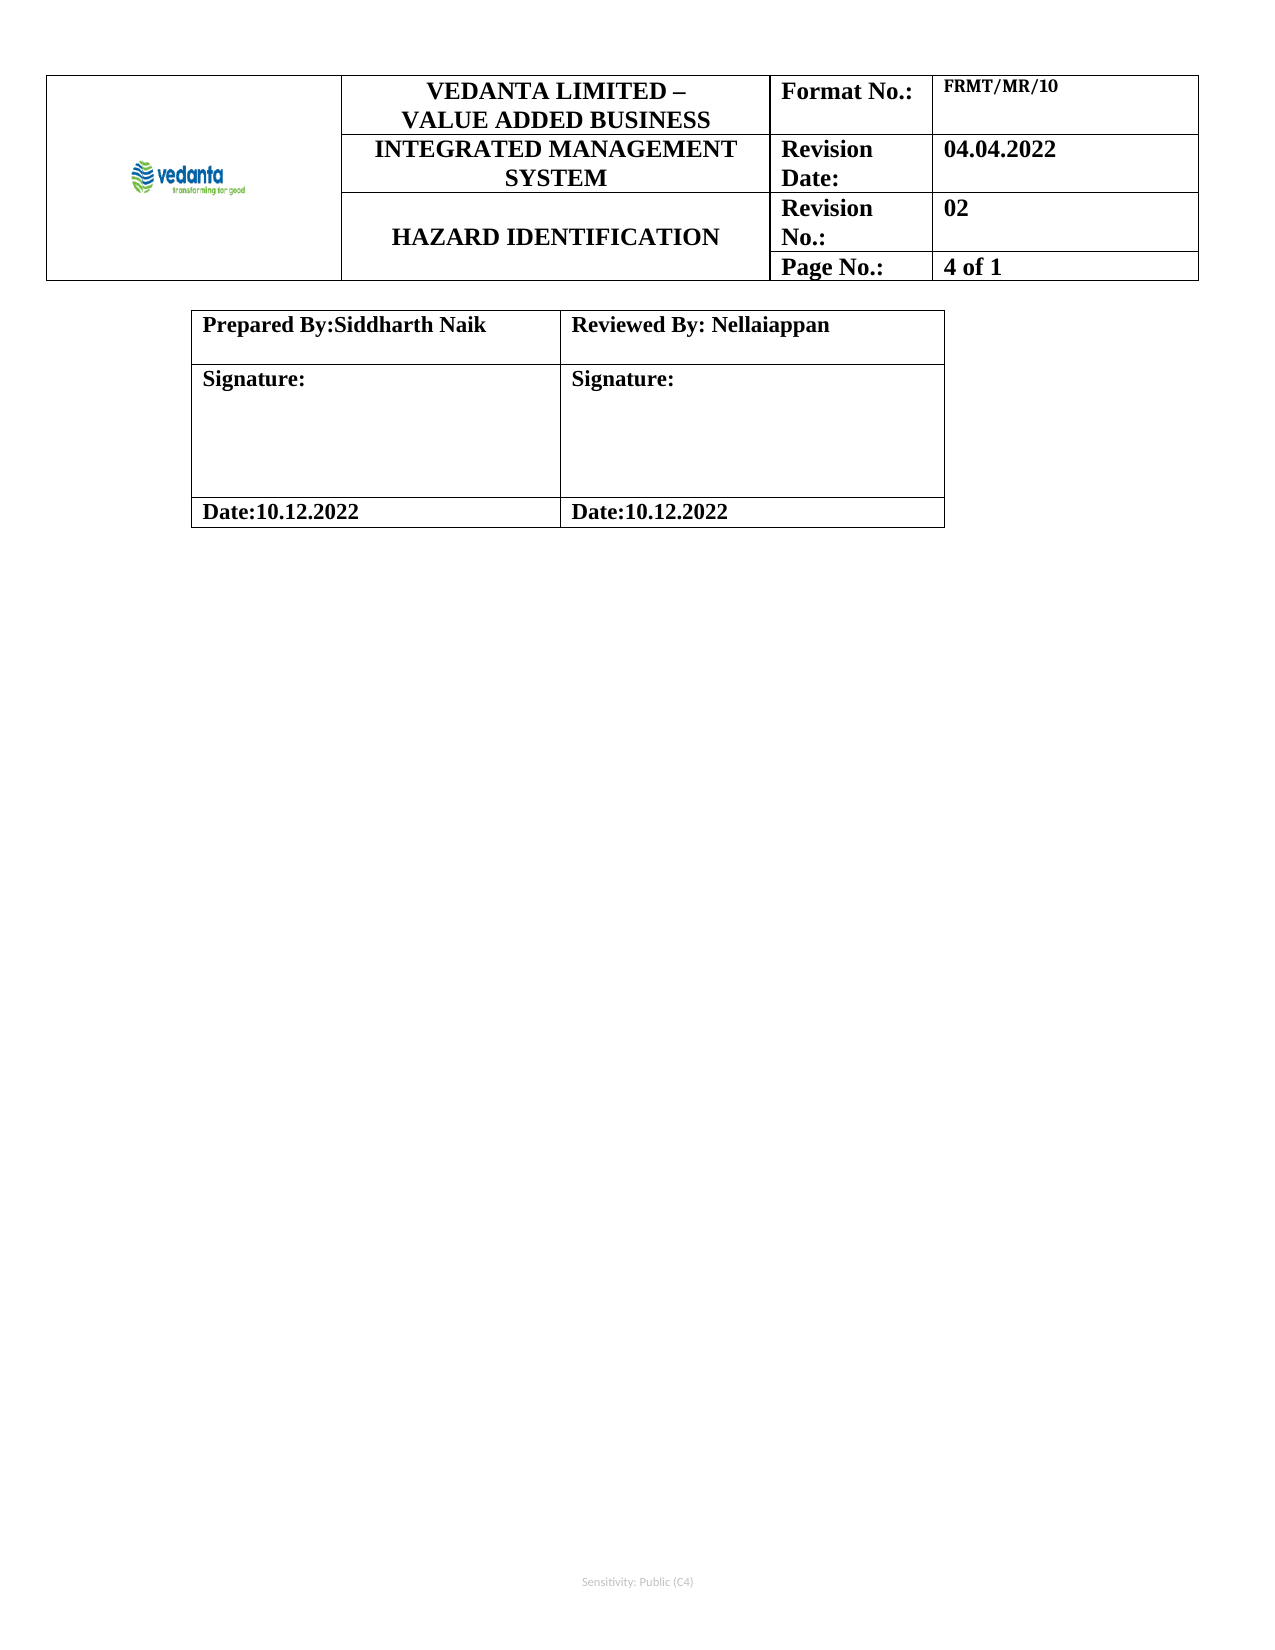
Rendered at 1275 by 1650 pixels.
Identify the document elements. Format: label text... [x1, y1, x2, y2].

table_cell Date:10.12.2022 [561, 498, 944, 527]
table_cell Date:10.12.2022 [192, 498, 560, 527]
table_cell Signature: [561, 365, 944, 497]
table_cell Prepared By:Siddharth Naik [192, 311, 560, 364]
table_cell Signature: [192, 365, 560, 497]
table_cell Reviewed By: Nellaiappan [561, 311, 944, 364]
picture [57, 136, 331, 220]
